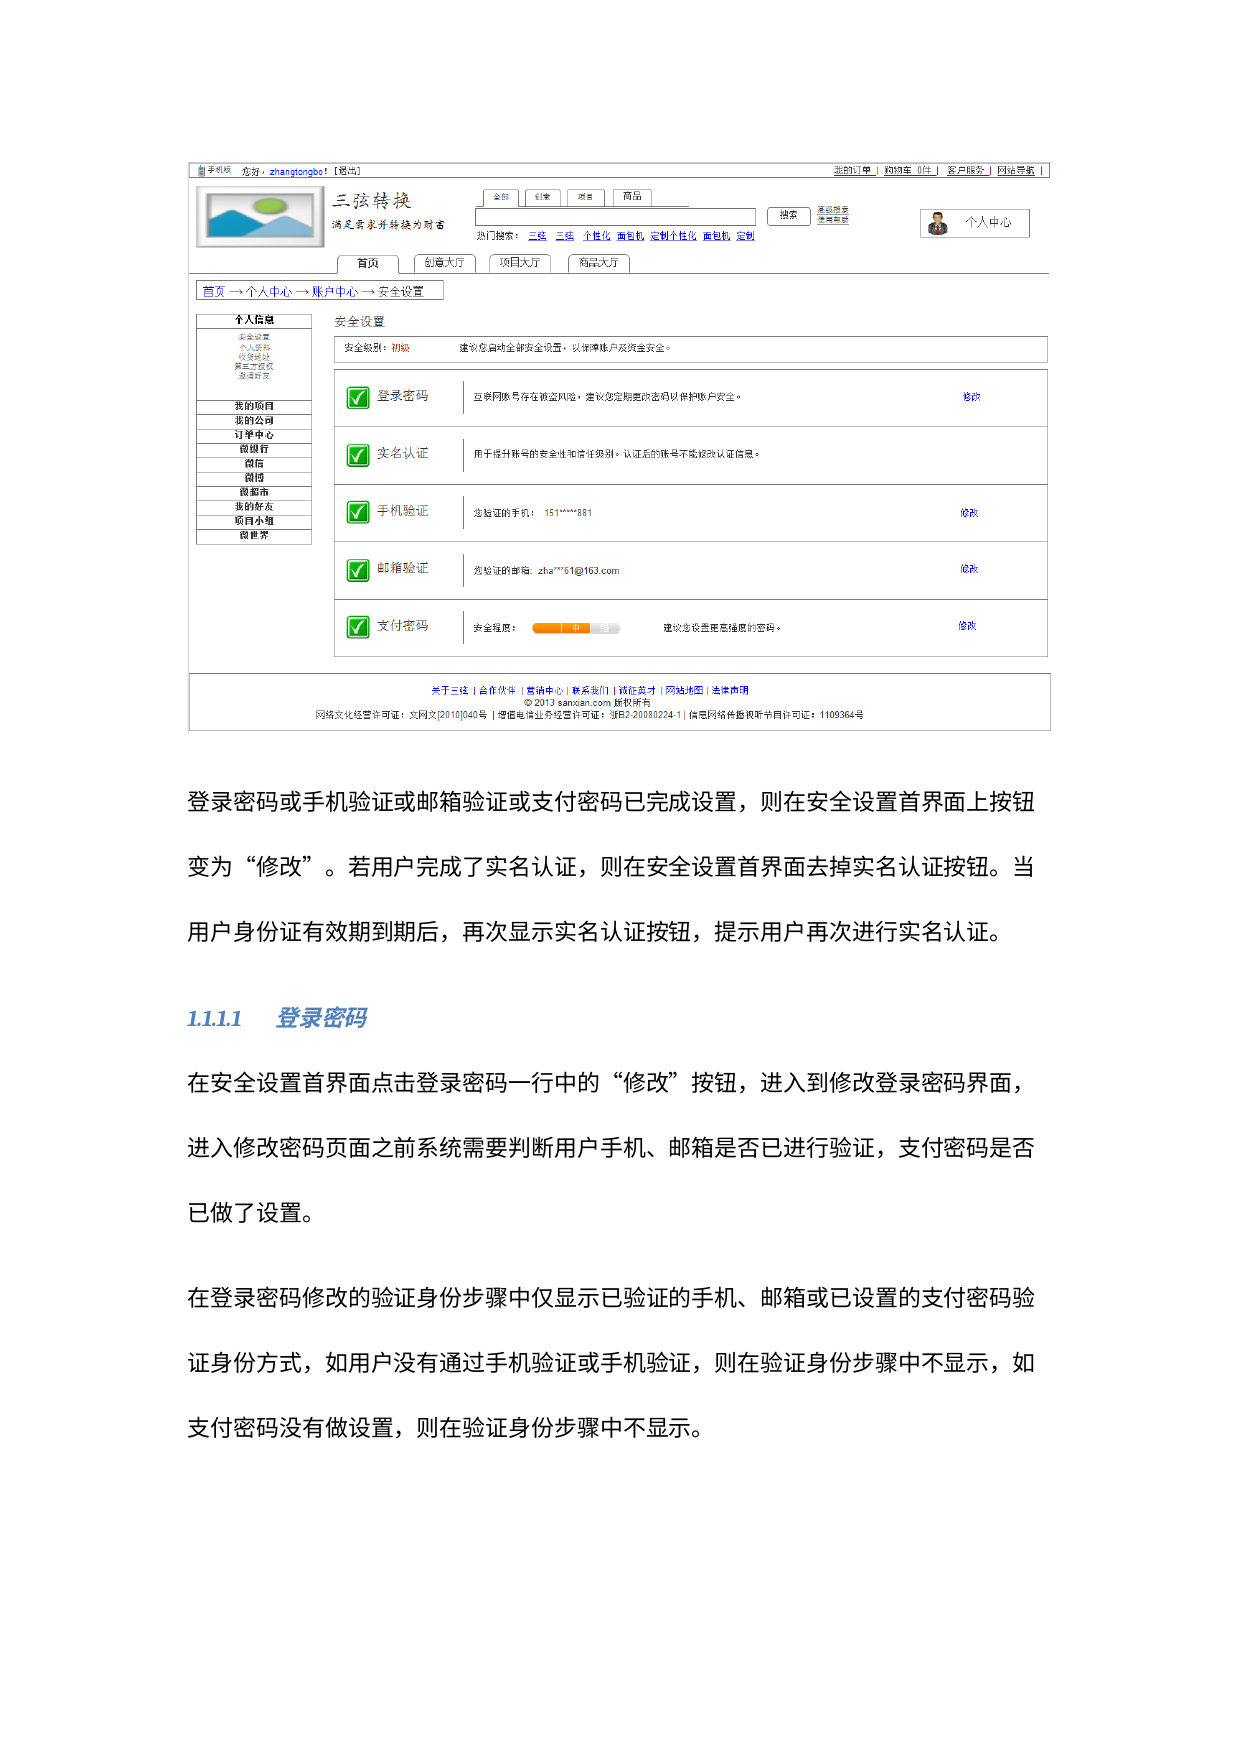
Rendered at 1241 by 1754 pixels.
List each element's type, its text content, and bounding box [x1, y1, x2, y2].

picture [187, 162, 1053, 733]
text 在安全设置首界面点击登录密码一行中的“修改”按钮，进入到修改登录密码界面，进入修改密码页面之前系统需要判断用户手机、邮箱是否已进行验证，支付密码是否已做了设置。 [187, 1049, 1053, 1244]
text 在登录密码修改的验证身份步骤中仅显示已验证的手机、邮箱或已设置的支付密码验证身份方式，如用户没有通过手机验证或手机验证，则在验证身份步骤中不显示，如支付密码没有做设置，则在验证身份步骤中不显示。 [187, 1264, 1053, 1459]
text 登录密码或手机验证或邮箱验证或支付密码已完成设置，则在安全设置首界面上按钮变为“修改”。若用户完成了实名认证，则在安全设置首界面去掉实名认证按钮。当用户身份证有效期到期后，再次显示实名认证按钮，提示用户再次进行实名认证。 [187, 768, 1053, 963]
subtitle 登录密码 [187, 984, 1053, 1049]
